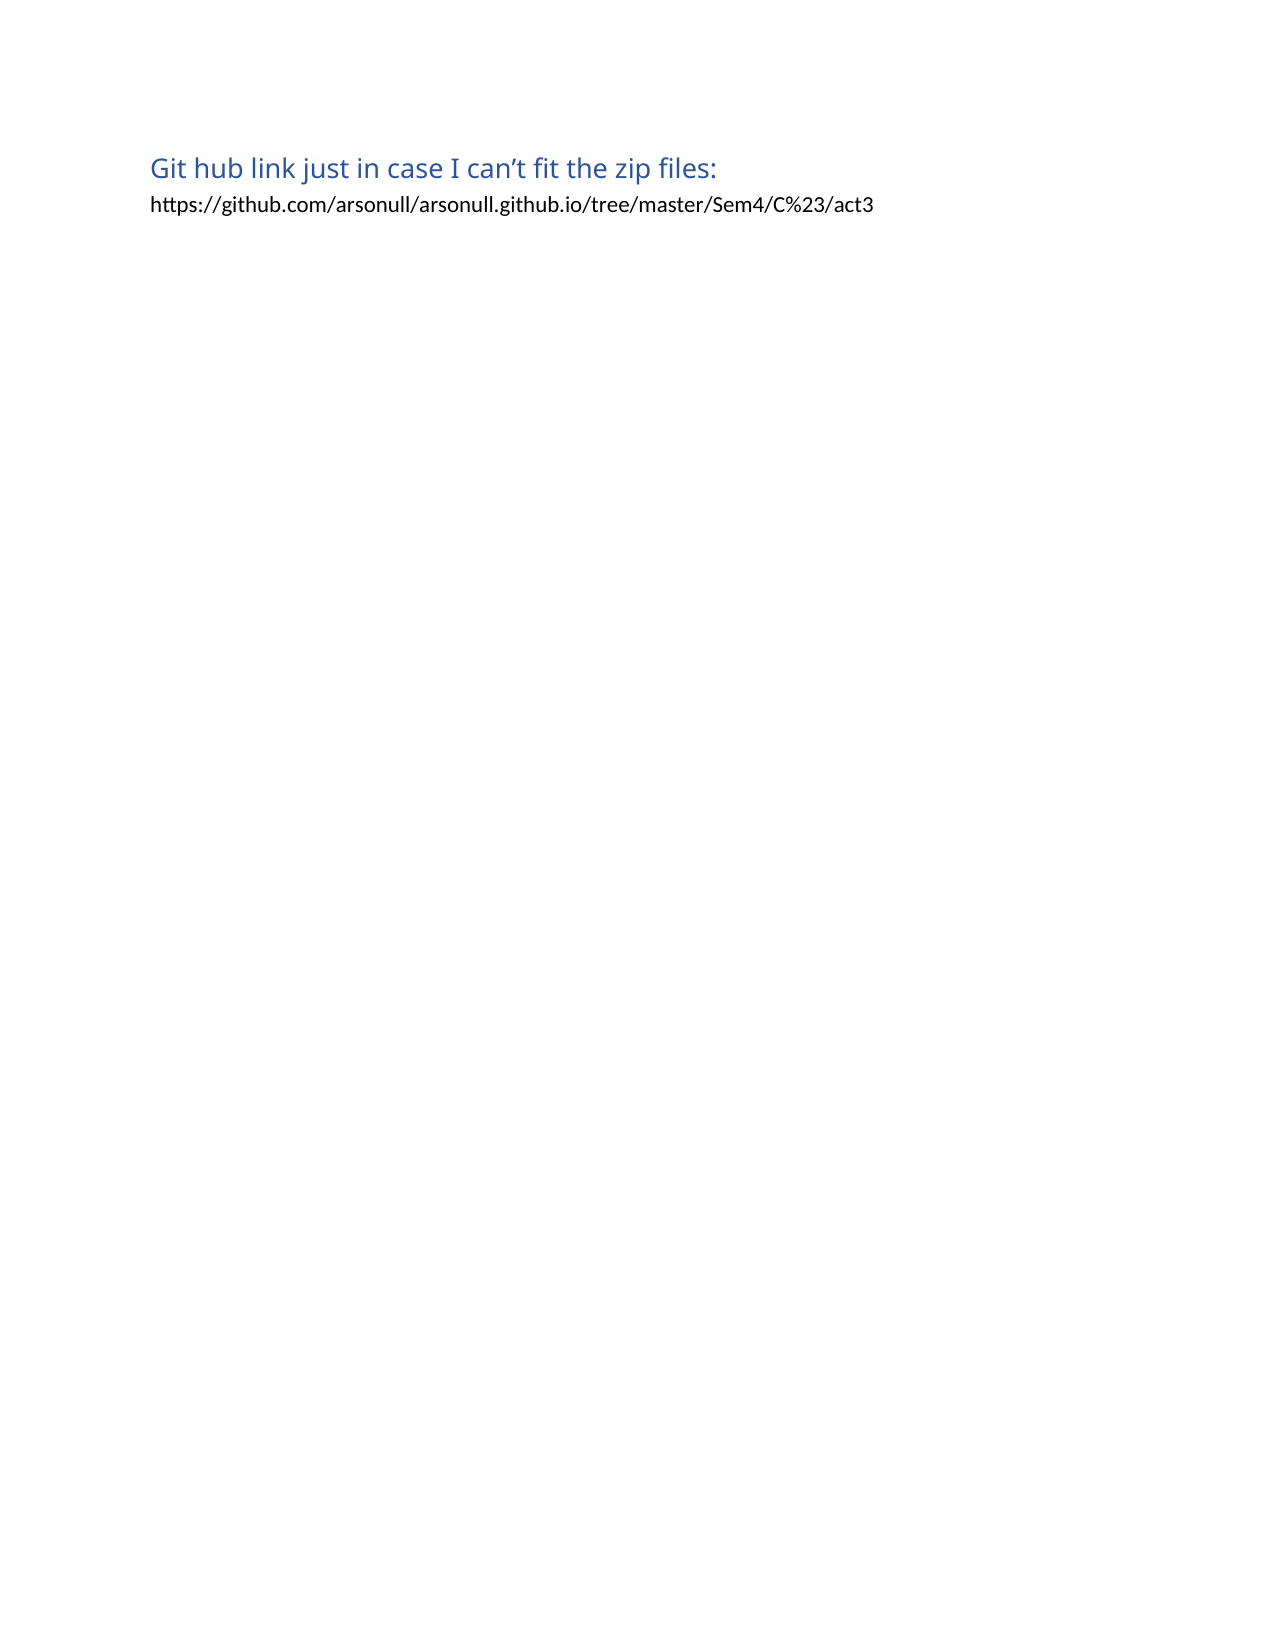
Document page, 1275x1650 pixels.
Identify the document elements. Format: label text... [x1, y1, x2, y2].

subtitle Git hub link just in case I can’t fit the zip files: [150, 150, 1125, 187]
text https://github.com/arsonull/arsonull.github.io/tree/master/Sem4/C%23/act3 [150, 190, 1125, 218]
